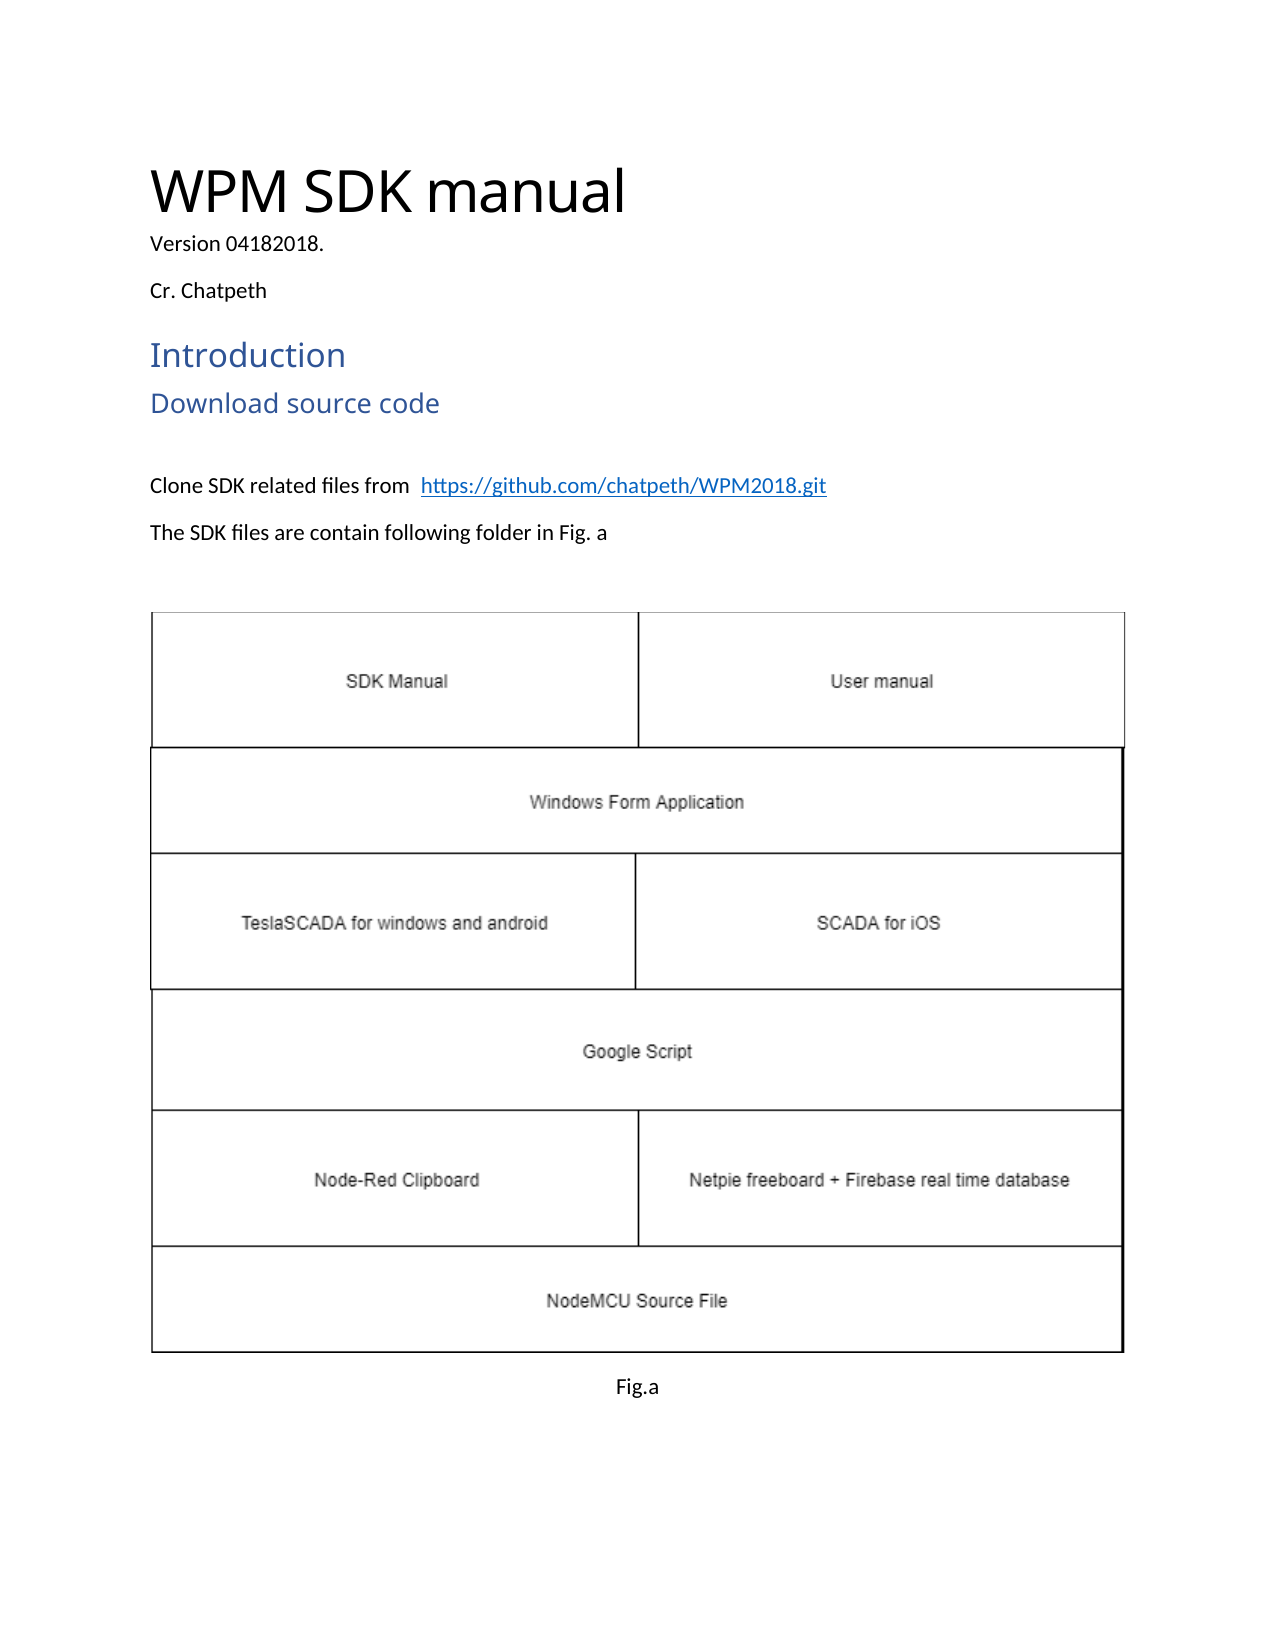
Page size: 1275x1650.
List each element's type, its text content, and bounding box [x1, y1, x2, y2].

text The SDK files are contain following folder in Fig. a [150, 518, 1125, 546]
picture [150, 612, 1125, 1353]
subtitle Download source code [150, 385, 1125, 422]
text Fig.a [150, 1372, 1125, 1400]
subtitle Introduction [150, 332, 1125, 377]
title WPM SDK manual [150, 150, 1125, 229]
text Clone SDK related files from https://github.com/chatpeth/WPM2018.git [150, 471, 1125, 499]
text Cr. Chatpeth [150, 276, 1125, 304]
text Version 04182018. [150, 229, 1125, 257]
